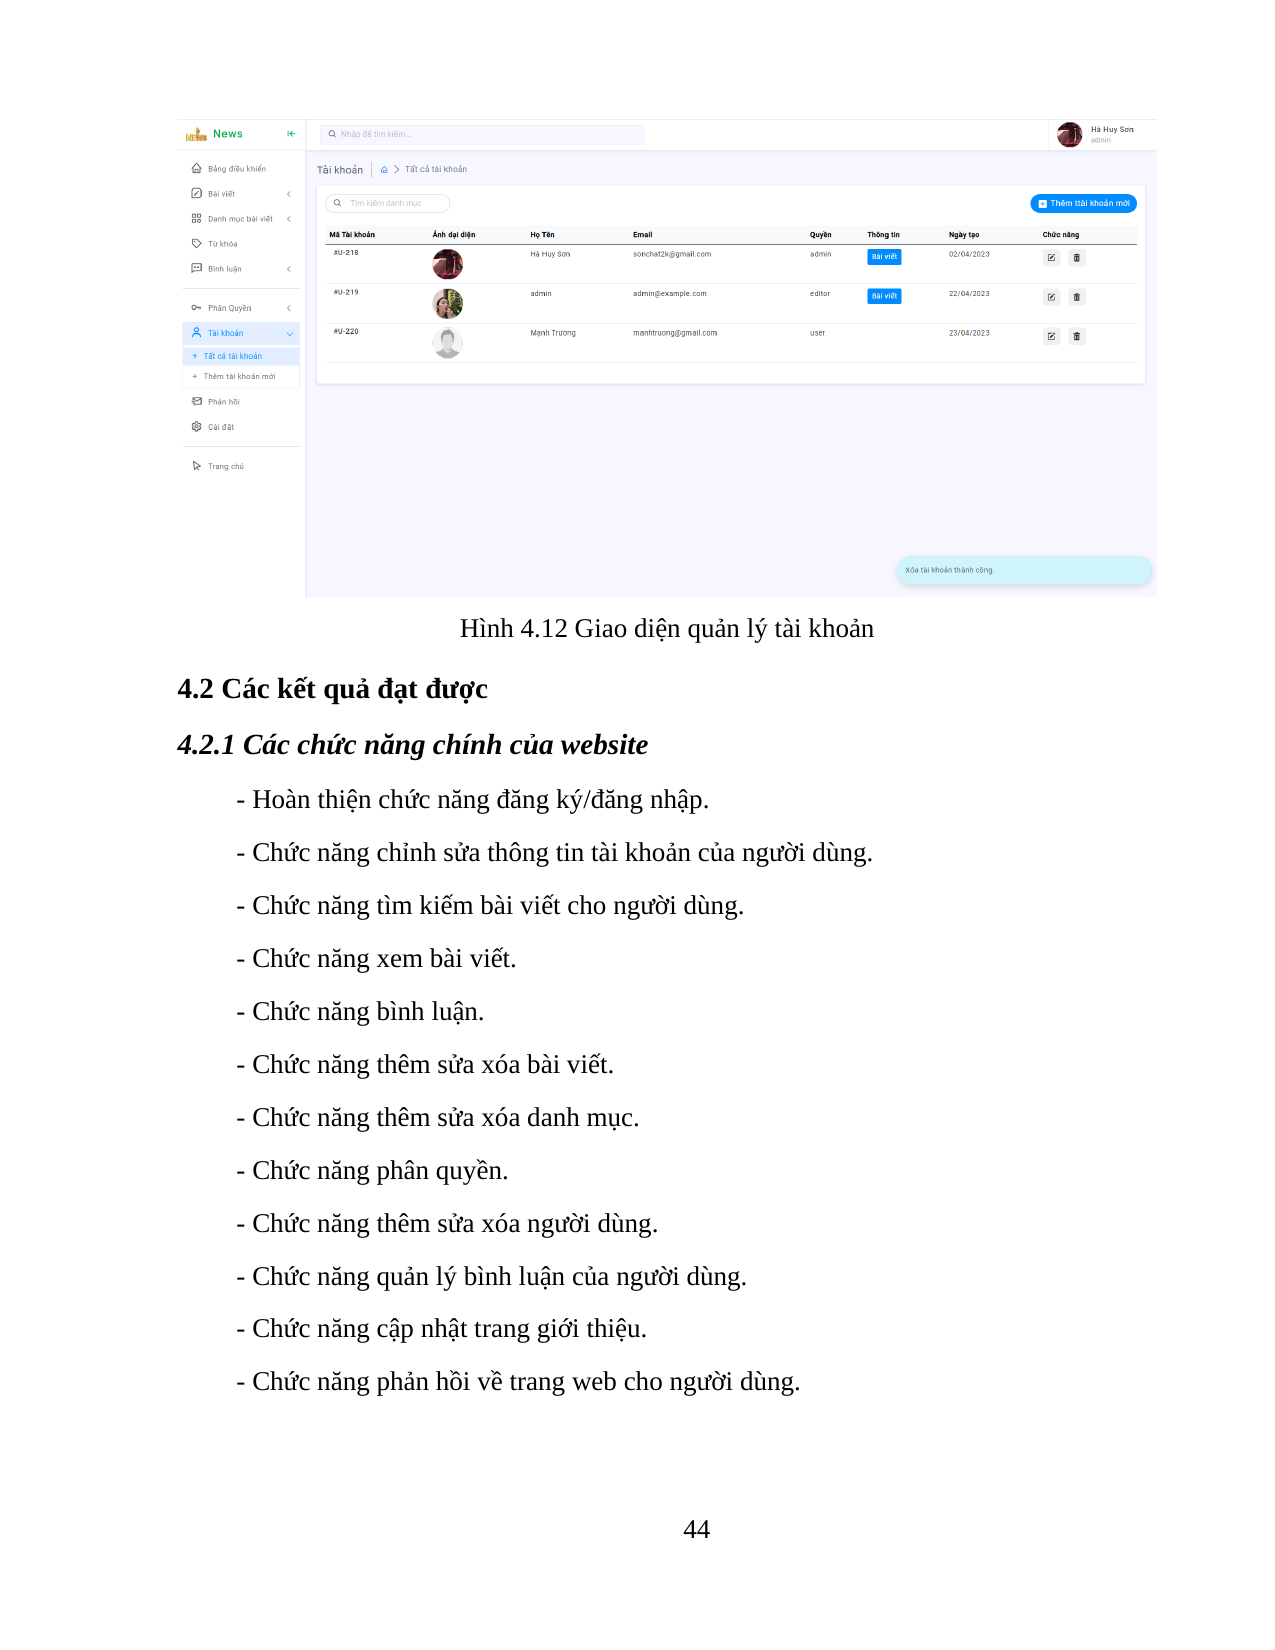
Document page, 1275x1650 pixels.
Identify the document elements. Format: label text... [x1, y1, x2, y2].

text Hình 4.12 Giao diện quản lý tài khoản [177, 612, 1157, 643]
text - Chức năng thêm sửa xóa danh mục. [177, 1101, 1157, 1132]
text - Chức năng xem bài viết. [177, 942, 1157, 973]
text - Hoàn thiện chức năng đăng ký/đăng nhập. [177, 783, 1157, 814]
text - Chức năng quản lý bình luận của người dùng. [177, 1260, 1157, 1291]
text - Chức năng chỉnh sửa thông tin tài khoản của người dùng. [177, 836, 1157, 867]
text - Chức năng thêm sửa xóa bài viết. [177, 1048, 1157, 1079]
text - Chức năng phản hồi về trang web cho người dùng. [177, 1366, 1157, 1397]
text - Chức năng phân quyền. [177, 1154, 1157, 1185]
subtitle 4.2 Các kết quả đạt được [177, 671, 1157, 705]
picture [177, 118, 1157, 597]
text - Chức năng cập nhật trang giới thiệu. [177, 1313, 1157, 1344]
subtitle 4.2.1 Các chức năng chính của website [177, 727, 1157, 761]
text - Chức năng bình luận. [177, 995, 1157, 1026]
text - Chức năng tìm kiếm bài viết cho người dùng. [177, 889, 1157, 920]
text - Chức năng thêm sửa xóa người dùng. [177, 1207, 1157, 1238]
